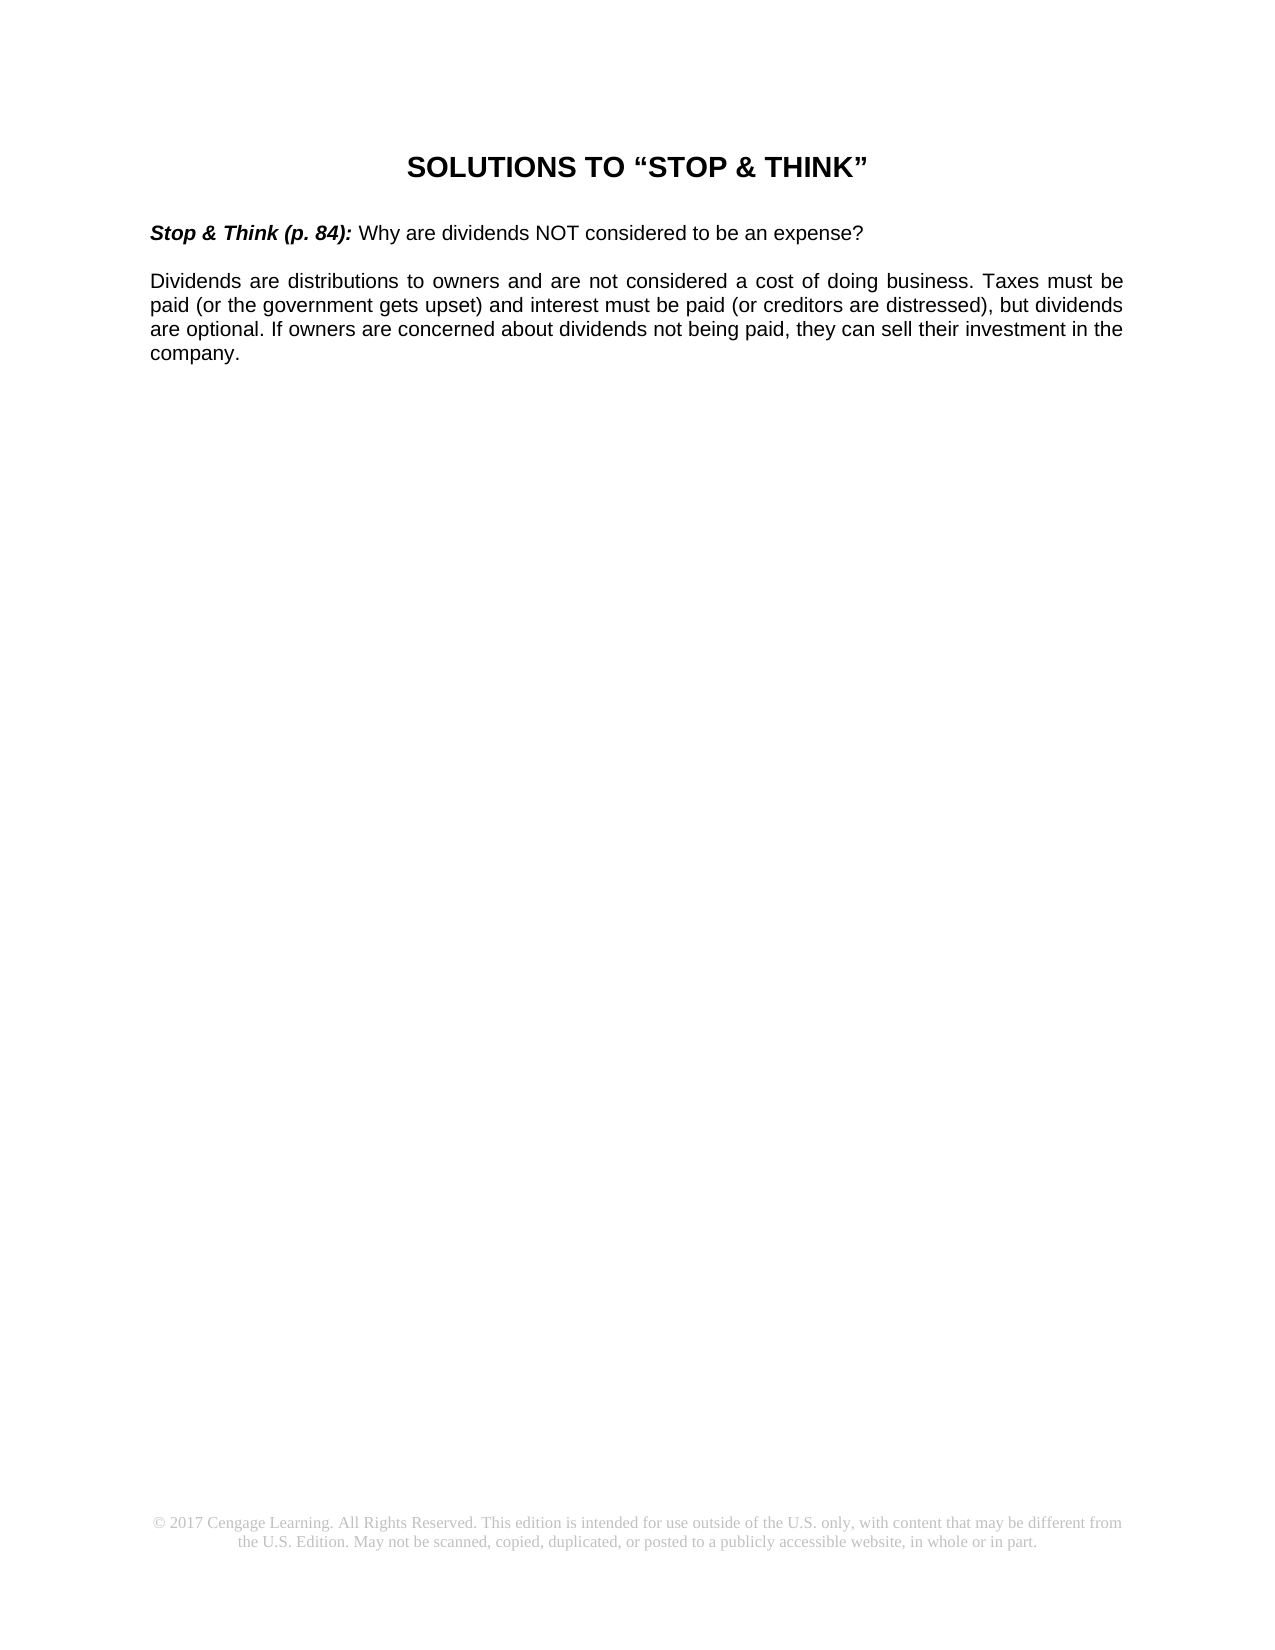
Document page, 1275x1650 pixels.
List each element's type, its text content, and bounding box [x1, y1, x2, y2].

text Stop & Think (p. 84): Why are dividends NOT considered to be an expense? [150, 221, 1125, 245]
subtitle SOLUTIONS TO “STOP & THINK” [150, 150, 1125, 183]
text Dividends are distributions to owners and are not considered a cost of doing business. Taxes must be paid (or the government gets upset) and interest must be paid (or creditors are distressed), but dividends are optional. If owners are concerned about dividends not being paid, they can sell their investment in the company. [150, 269, 1125, 365]
